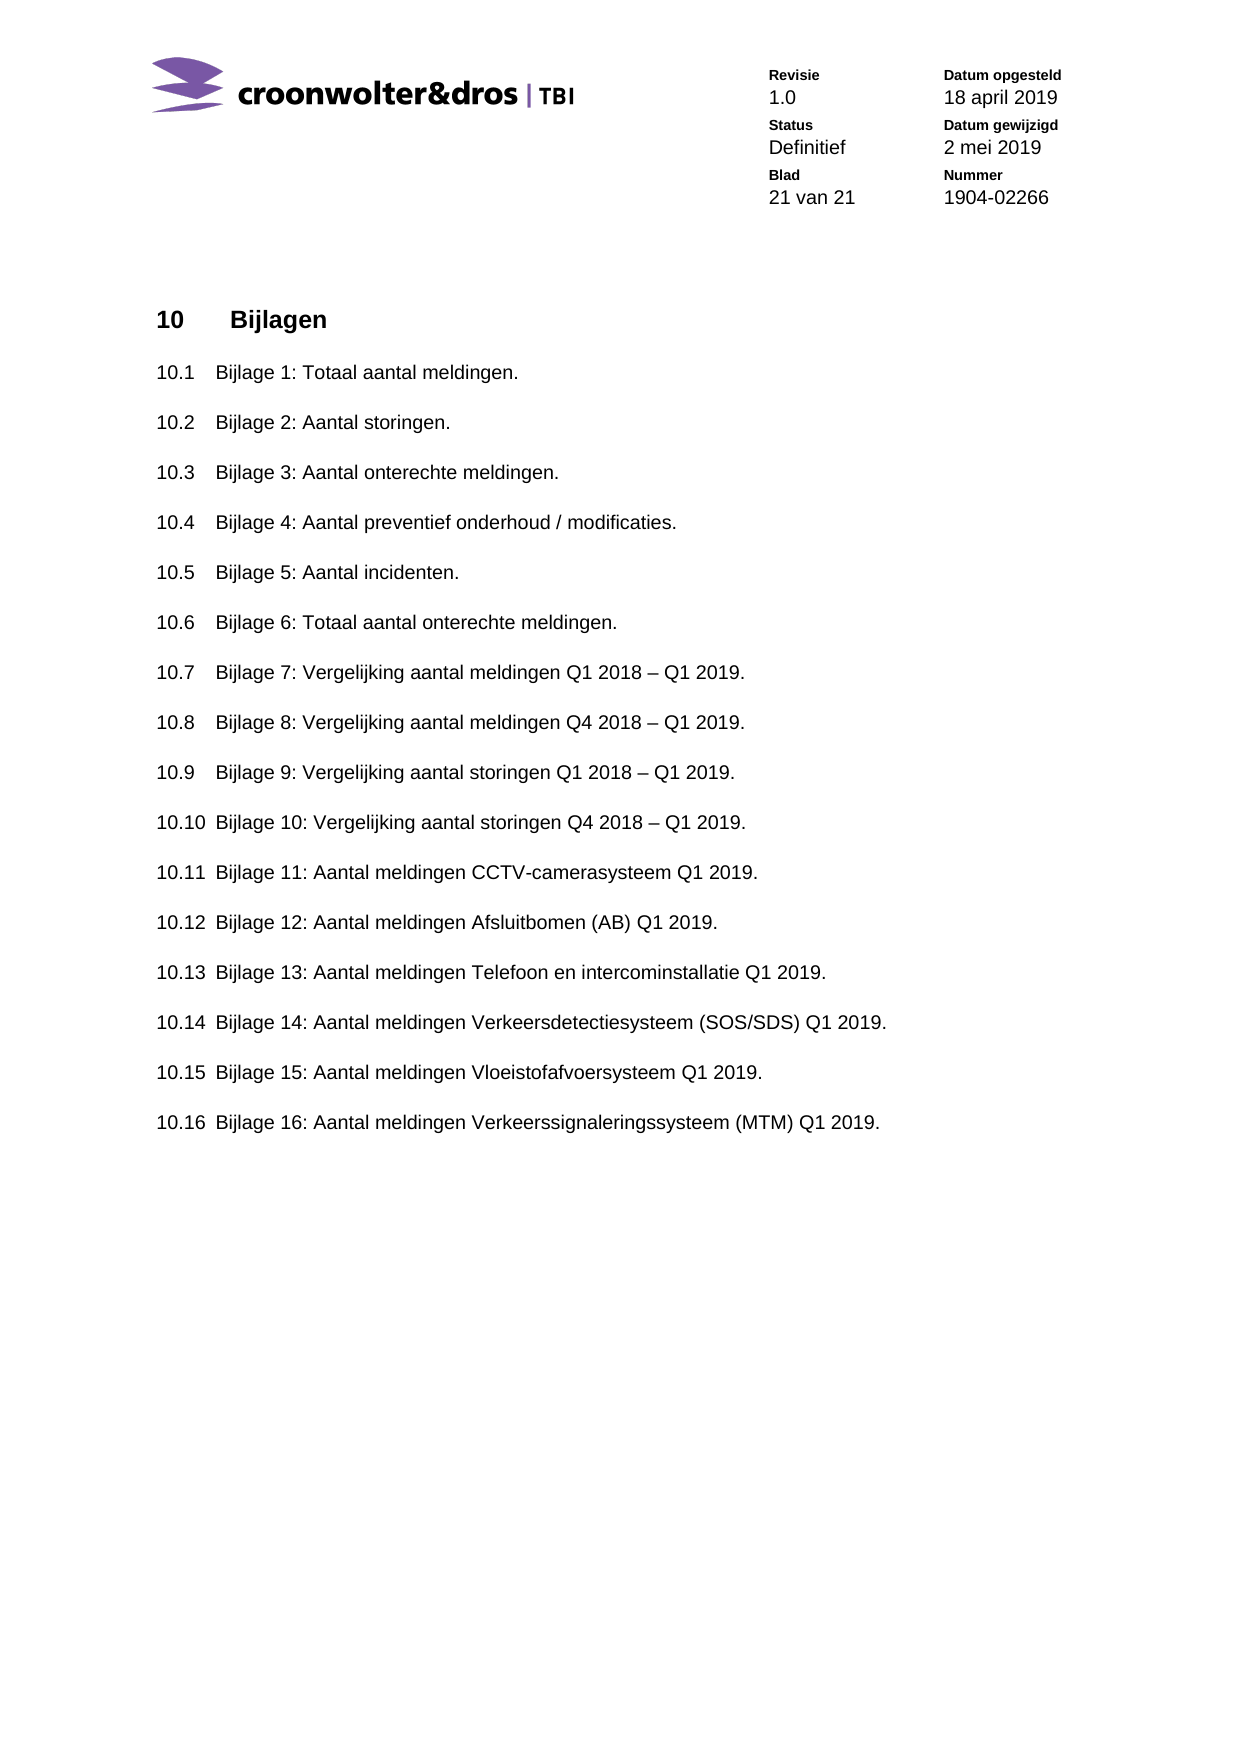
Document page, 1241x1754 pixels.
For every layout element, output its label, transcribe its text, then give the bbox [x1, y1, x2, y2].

subtitle Bijlage 5: Aantal incidenten. [156, 558, 893, 583]
subtitle Bijlage 13: Aantal meldingen Telefoon en intercominstallatie Q1 2019. [156, 958, 893, 983]
subtitle Bijlage 16: Aantal meldingen Verkeerssignaleringssysteem (MTM) Q1 2019. [156, 1108, 893, 1133]
subtitle Bijlage 9: Vergelijking aantal storingen Q1 2018 – Q1 2019. [156, 758, 893, 783]
subtitle Bijlage 8: Vergelijking aantal meldingen Q4 2018 – Q1 2019. [156, 708, 893, 733]
subtitle Bijlage 4: Aantal preventief onderhoud / modificaties. [156, 508, 893, 533]
subtitle Bijlagen [156, 308, 893, 333]
picture [0, 0, 581, 116]
subtitle Bijlage 7: Vergelijking aantal meldingen Q1 2018 – Q1 2019. [156, 658, 893, 683]
subtitle Bijlage 1: Totaal aantal meldingen. [156, 358, 893, 383]
subtitle Bijlage 12: Aantal meldingen Afsluitbomen (AB) Q1 2019. [156, 908, 893, 933]
subtitle Bijlage 14: Aantal meldingen Verkeersdetectiesysteem (SOS/SDS) Q1 2019. [156, 1008, 893, 1033]
subtitle Bijlage 2: Aantal storingen. [156, 408, 893, 433]
subtitle Bijlage 11: Aantal meldingen CCTV-camerasysteem Q1 2019. [156, 858, 893, 883]
subtitle Bijlage 10: Vergelijking aantal storingen Q4 2018 – Q1 2019. [156, 808, 893, 833]
subtitle Bijlage 6: Totaal aantal onterechte meldingen. [156, 608, 893, 633]
subtitle Bijlage 3: Aantal onterechte meldingen. [156, 458, 893, 483]
subtitle Bijlage 15: Aantal meldingen Vloeistofafvoersysteem Q1 2019. [156, 1058, 893, 1083]
